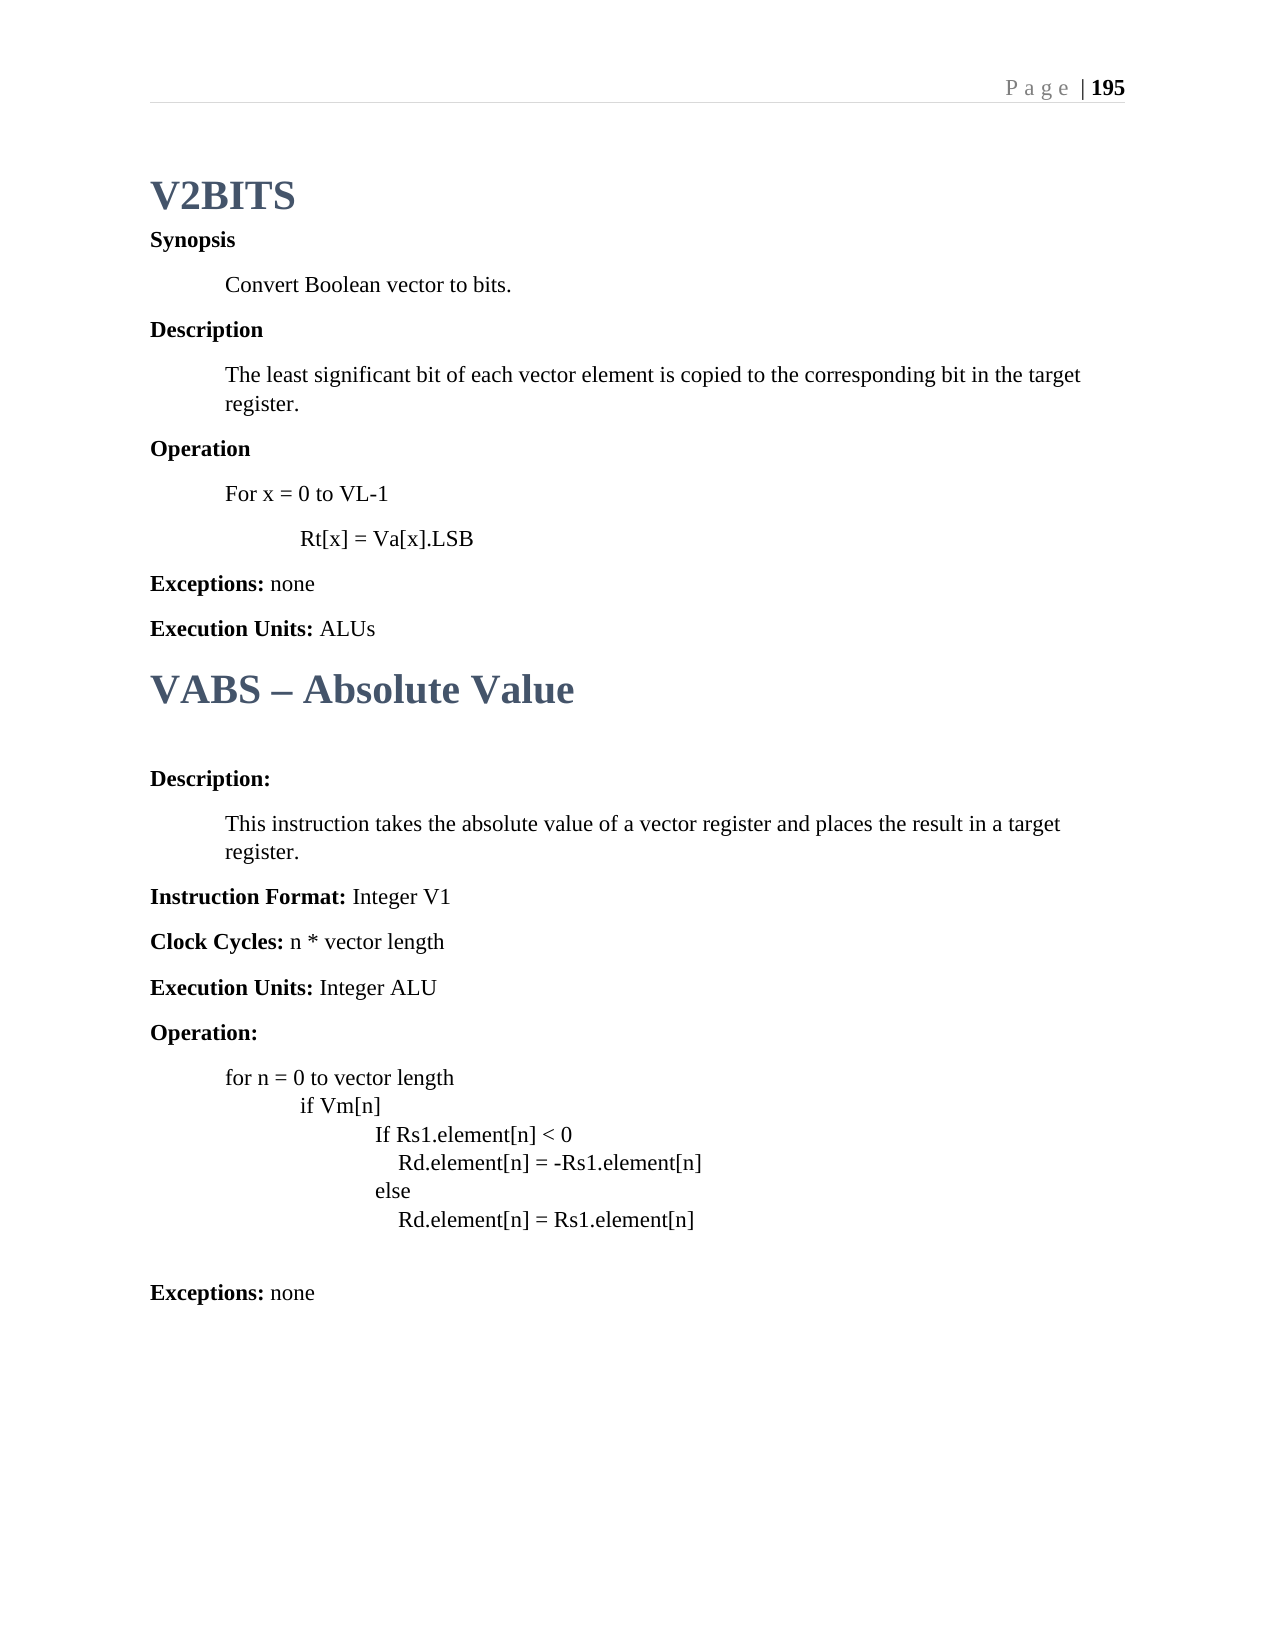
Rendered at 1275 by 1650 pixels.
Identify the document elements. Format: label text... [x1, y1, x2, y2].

subtitle VABS – Absolute Value [150, 664, 1125, 712]
text Operation: [150, 1019, 1125, 1045]
text Execution Units: Integer ALU [150, 973, 1125, 1000]
subtitle V2BITS [150, 171, 1125, 219]
text for n = 0 to vector length [225, 1064, 1125, 1090]
text Rd.element[n] = -Rs1.element[n] [375, 1149, 1125, 1175]
text Exceptions: none [150, 570, 1125, 596]
text if Vm[n] [300, 1092, 1125, 1118]
text Instruction Format: Integer V1 [150, 883, 1125, 910]
text Execution Units: ALUs [150, 615, 1125, 642]
text For x = 0 to VL-1 [225, 480, 1125, 506]
text This instruction takes the absolute value of a vector register and places the result in a target register. [225, 810, 1125, 864]
text Operation [150, 435, 1125, 461]
text Rd.element[n] = Rs1.element[n] [300, 1206, 1125, 1232]
text Convert Boolean vector to bits. [225, 271, 1125, 297]
text Clock Cycles: n * vector length [150, 928, 1125, 955]
text else [300, 1177, 1125, 1204]
text The least significant bit of each vector element is copied to the corresponding bit in the target register. [225, 361, 1125, 416]
text If Rs1.element[n] < 0 [375, 1121, 1125, 1147]
text Exceptions: none [150, 1279, 1125, 1306]
text Description [150, 316, 1125, 342]
text Synopsis [150, 226, 1125, 252]
text Rt[x] = Va[x].LSB [225, 525, 1125, 551]
text Description: [150, 765, 1125, 791]
